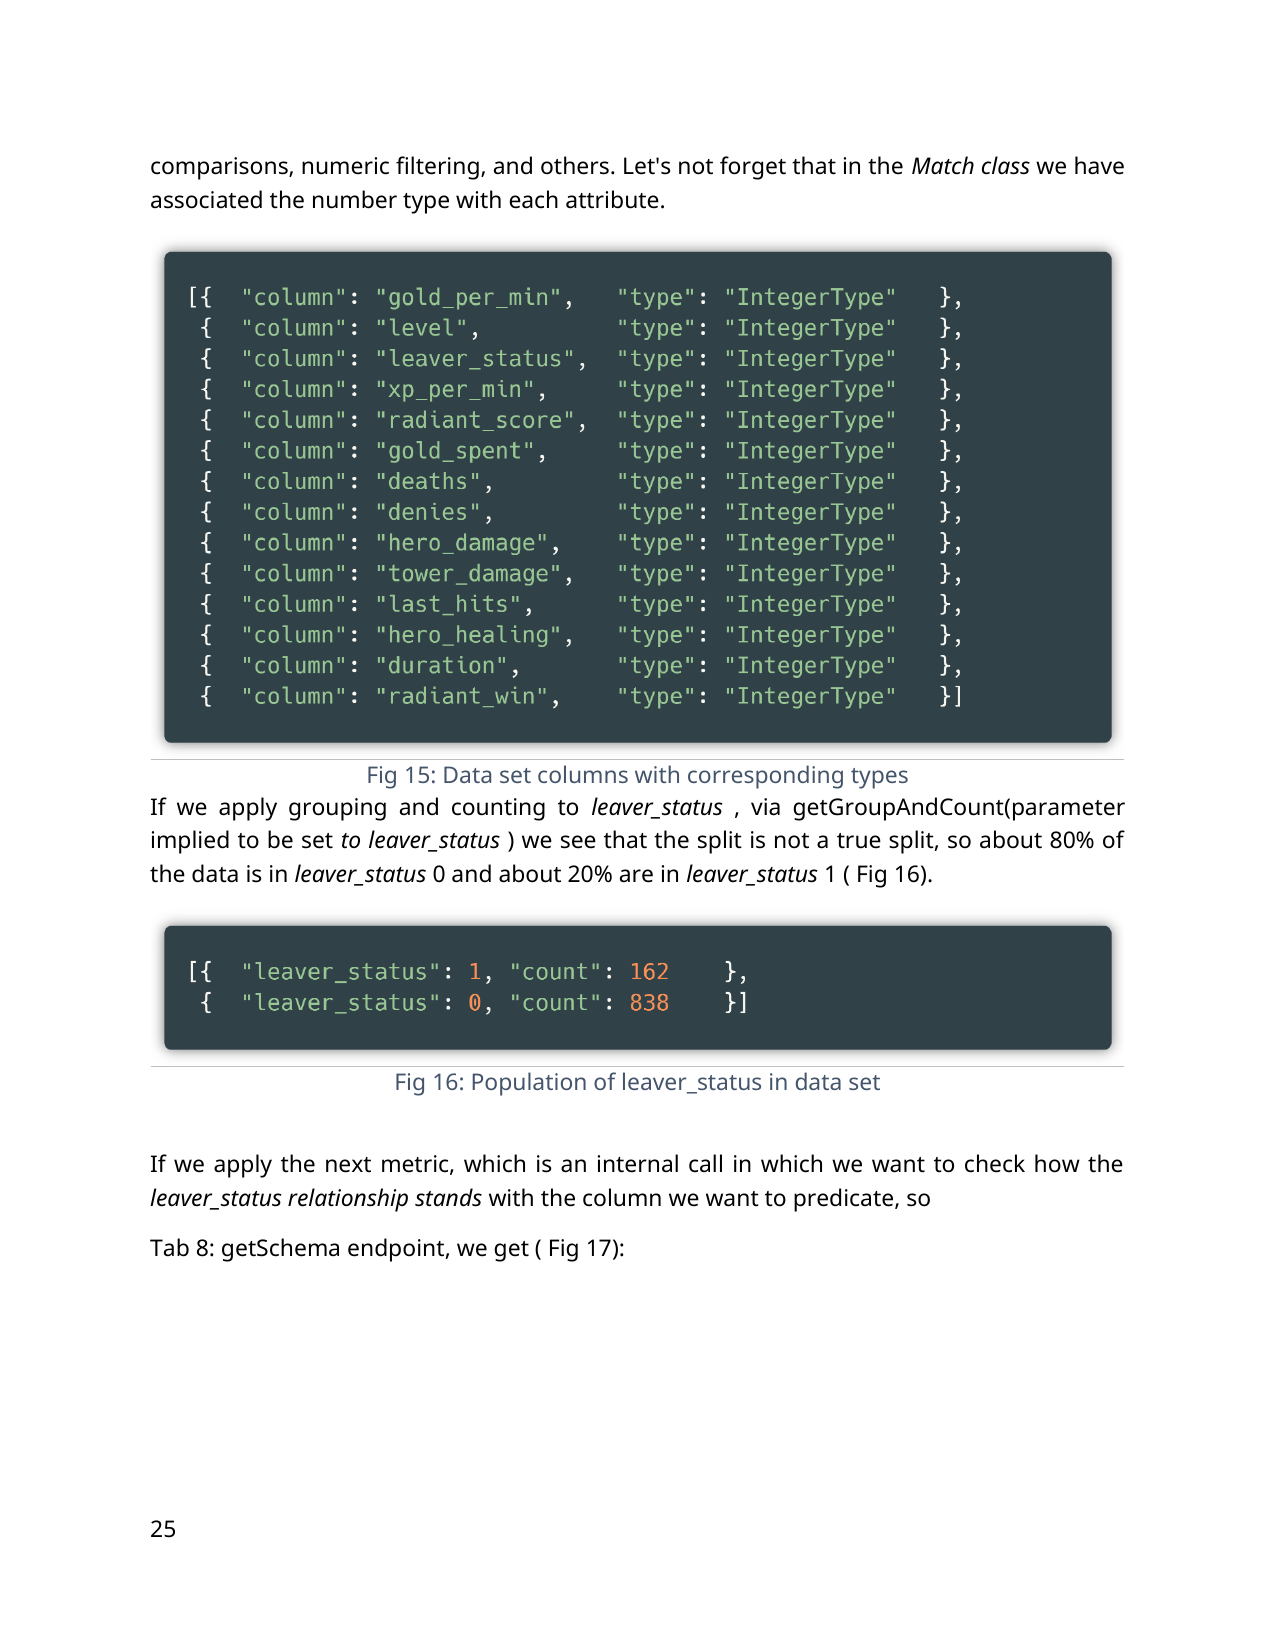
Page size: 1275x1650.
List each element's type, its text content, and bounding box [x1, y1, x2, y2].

text Fig 16 : Population of leaver_status in data set [150, 1067, 1125, 1097]
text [150, 150, 1125, 215]
text If we apply the next metric, which is an internal call in which we want to check how the leaver_status relationship stands with the column we want to predicate, so Tab 8 : Endpoint getSchema [150, 1148, 1125, 1213]
text Fig 15 : Data set columns with corresponding types [150, 760, 1125, 790]
picture [150, 234, 1125, 760]
text If we apply grouping and counting to leaver_status , via getGroupAndCount (parameter implied to be set to leaver_status ) we see that the split is not a true split, so about 80% of the data is in leaver_status 0 and about 20% are in leaver_status 1 ( Fig 16 ). [150, 790, 1125, 889]
text getDoubleGroup , we get ( Fig. 17 ): [150, 1232, 1125, 1263]
picture [150, 908, 1125, 1067]
